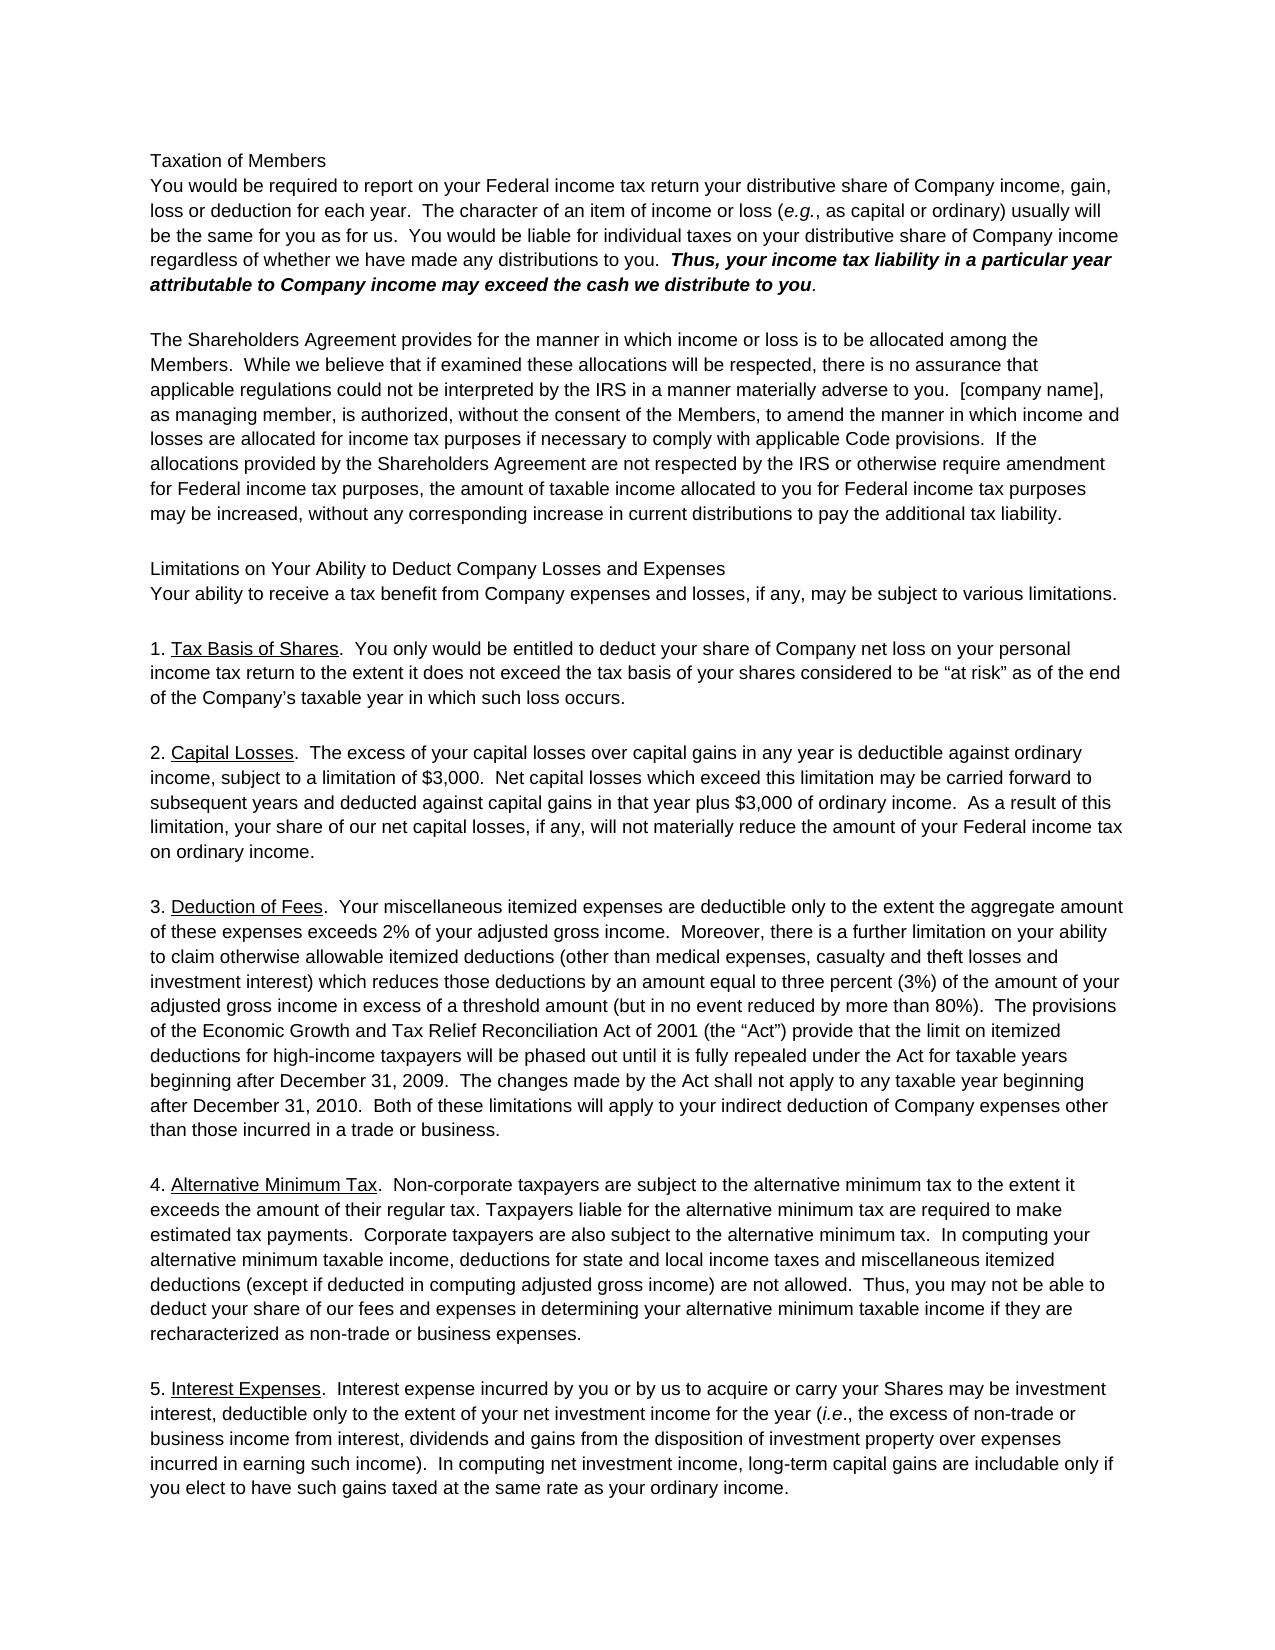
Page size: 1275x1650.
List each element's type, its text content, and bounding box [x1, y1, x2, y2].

text 1. Tax Basis of Shares. You only would be entitled to deduct your share of Company net loss on your personal income tax return to the extent it does not exceed the tax basis of your shares considered to be “at risk” as of the end of the Company’s taxable year in which such loss occurs. [150, 637, 1125, 708]
text 4. Alternative Minimum Tax. Non-corporate taxpayers are subject to the alternative minimum tax to the extent it exceeds the amount of their regular tax. Taxpayers liable for the alternative minimum tax are required to make estimated tax payments. Corporate taxpayers are also subject to the alternative minimum tax. In computing your alternative minimum taxable income, deductions for state and local income taxes and miscellaneous itemized deductions (except if deducted in computing adjusted gross income) are not allowed. Thus, you may not be able to deduct your share of our fees and expenses in determining your alternative minimum taxable income if they are recharacterized as non-trade or business expenses. [150, 1174, 1125, 1344]
text 3. Deduction of Fees. Your miscellaneous itemized expenses are deductible only to the extent the aggregate amount of these expenses exceeds 2% of your adjusted gross income. Moreover, there is a further limitation on your ability to claim otherwise allowable itemized deductions (other than medical expenses, casualty and theft losses and investment interest) which reduces those deductions by an amount equal to three percent (3%) of the amount of your adjusted gross income in excess of a threshold amount (but in no event reduced by more than 80%). The provisions of the Economic Growth and Tax Relief Reconciliation Act of 2001 (the “Act”) provide that the limit on itemized deductions for high-income taxpayers will be phased out until it is fully repealed under the Act for taxable years beginning after December 31, 2009. The changes made by the Act shall not apply to any taxable year beginning after December 31, 2010. Both of these limitations will apply to your indirect deduction of Company expenses other than those incurred in a trade or business. [150, 896, 1125, 1141]
text Your ability to receive a tax benefit from Company expenses and losses, if any, may be subject to various limitations. [150, 582, 1125, 604]
text Taxation of Members [150, 150, 1125, 172]
text Limitations on Your Ability to Deduct Company Losses and Expenses [150, 557, 1125, 579]
text You would be required to report on your Federal income tax return your distributive share of Company income, gain, loss or deduction for each year. The character of an item of income or loss (e.g., as capital or ordinary) usually will be the same for you as for us. You would be liable for individual taxes on your distributive share of Company income regardless of whether we have made any distributions to you. Thus, your income tax liability in a particular year attributable to Company income may exceed the cash we distribute to you. [150, 175, 1125, 296]
text The Shareholders Agreement provides for the manner in which income or loss is to be allocated among the Members. While we believe that if examined these allocations will be respected, there is no assurance that applicable regulations could not be interpreted by the IRS in a manner materially adverse to you. [company name], as managing member, is authorized, without the consent of the Members, to amend the manner in which income and losses are allocated for income tax purposes if necessary to comply with applicable Code provisions. If the allocations provided by the Shareholders Agreement are not respected by the IRS or otherwise require amendment for Federal income tax purposes, the amount of taxable income allocated to you for Federal income tax purposes may be increased, without any corresponding increase in current distributions to pay the additional tax liability. [150, 329, 1125, 524]
text 2. Capital Losses. The excess of your capital losses over capital gains in any year is deductible against ordinary income, subject to a limitation of $3,000. Net capital losses which exceed this limitation may be carried forward to subsequent years and deducted against capital gains in that year plus $3,000 of ordinary income. As a result of this limitation, your share of our net capital losses, if any, will not materially reduce the amount of your Federal income tax on ordinary income. [150, 742, 1125, 863]
text 5. Interest Expenses. Interest expense incurred by you or by us to acquire or carry your Shares may be investment interest, deductible only to the extent of your net investment income for the year (i.e., the excess of non-trade or business income from interest, dividends and gains from the disposition of investment property over expenses incurred in earning such income). In computing net investment income, long-term capital gains are includable only if you elect to have such gains taxed at the same rate as your ordinary income. [150, 1378, 1125, 1499]
